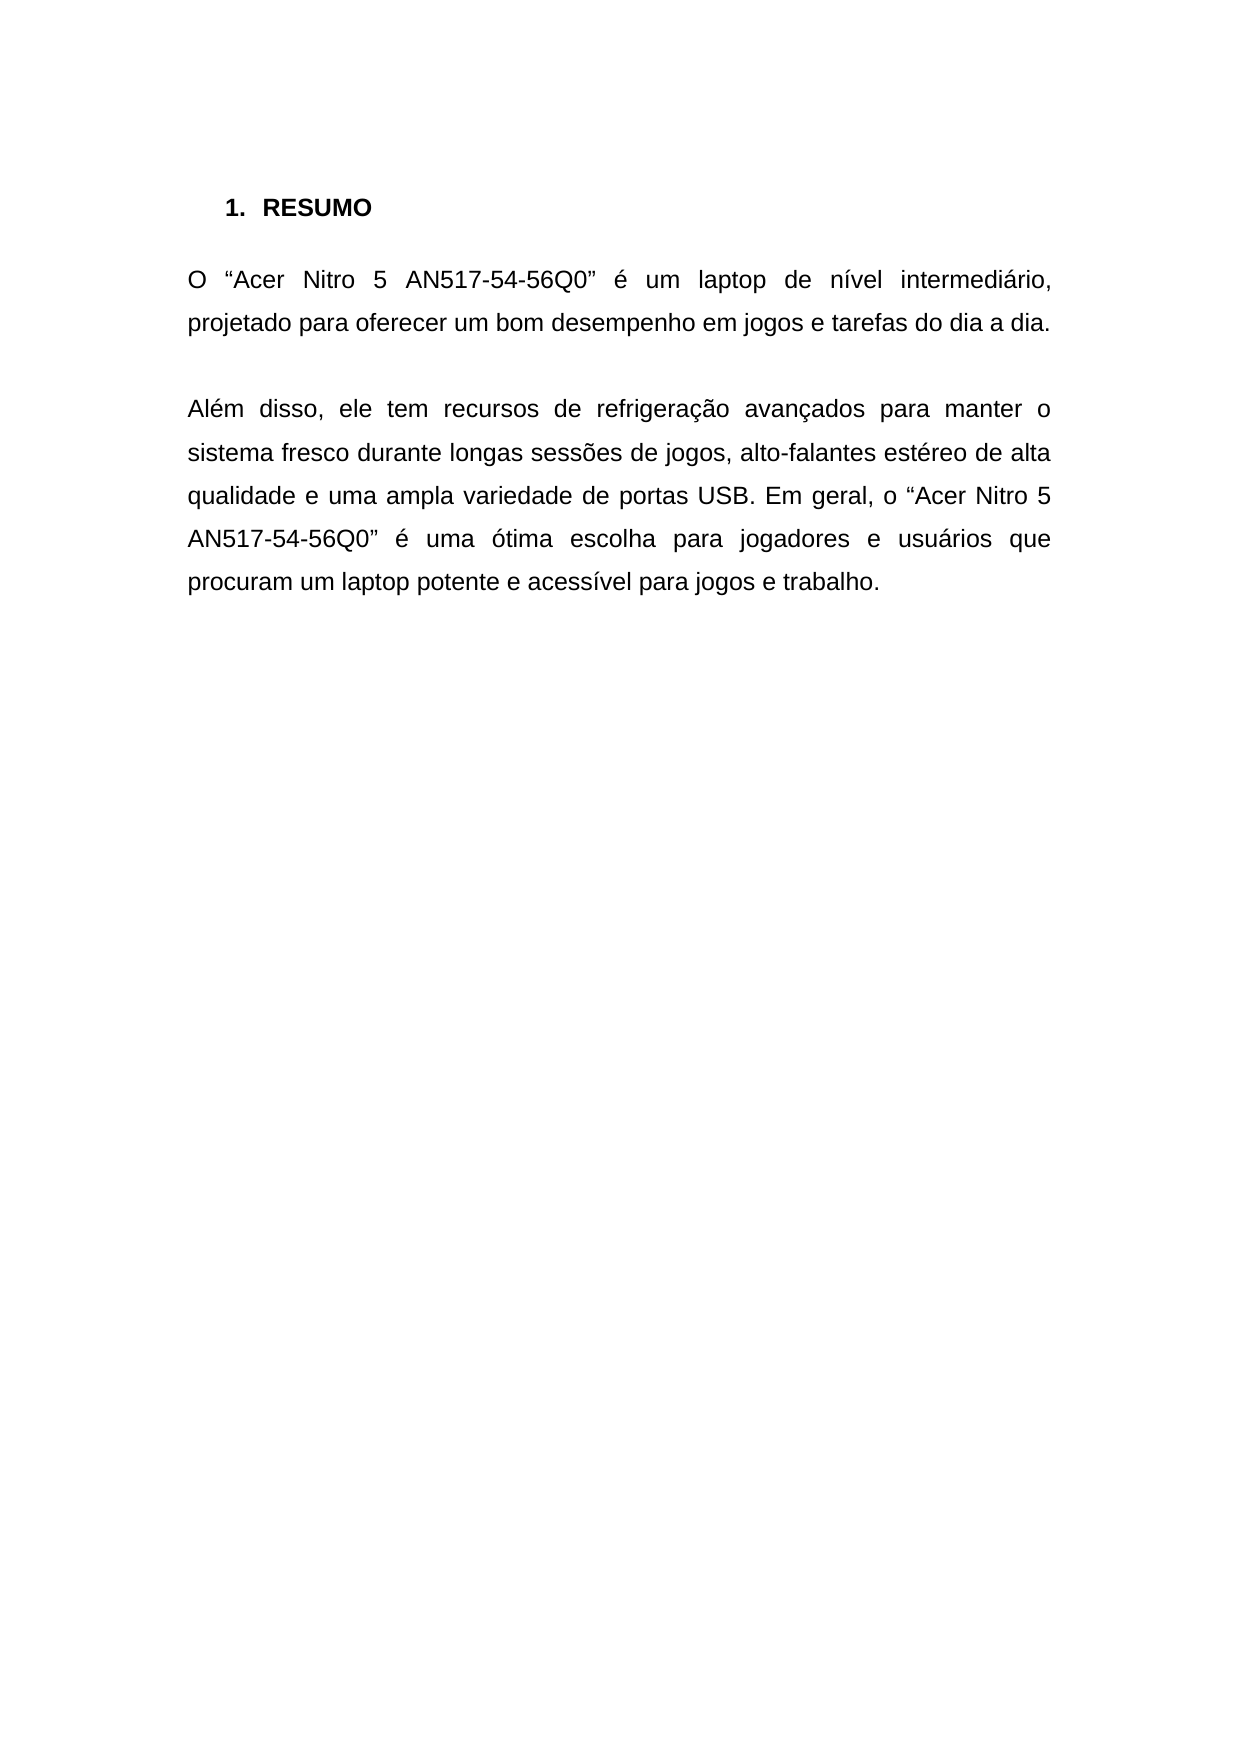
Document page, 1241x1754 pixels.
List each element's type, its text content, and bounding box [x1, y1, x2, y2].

text Além disso, ele tem recursos de refrigeração avançados para manter o sistema fresco durante longas sessões de jogos, alto-falantes estéreo de alta qualidade e uma ampla variedade de portas USB. Em geral, o “Acer Nitro 5 AN517-54-56Q0” é uma ótima escolha para jogadores e usuários que procuram um laptop potente e acessível para jogos e trabalho. [187, 394, 1053, 596]
subtitle RESUMO [225, 193, 1053, 222]
text O “Acer Nitro 5 AN517-54-56Q0” é um laptop de nível intermediário, projetado para oferecer um bom desempenho em jogos e tarefas do dia a dia. [187, 265, 1053, 337]
